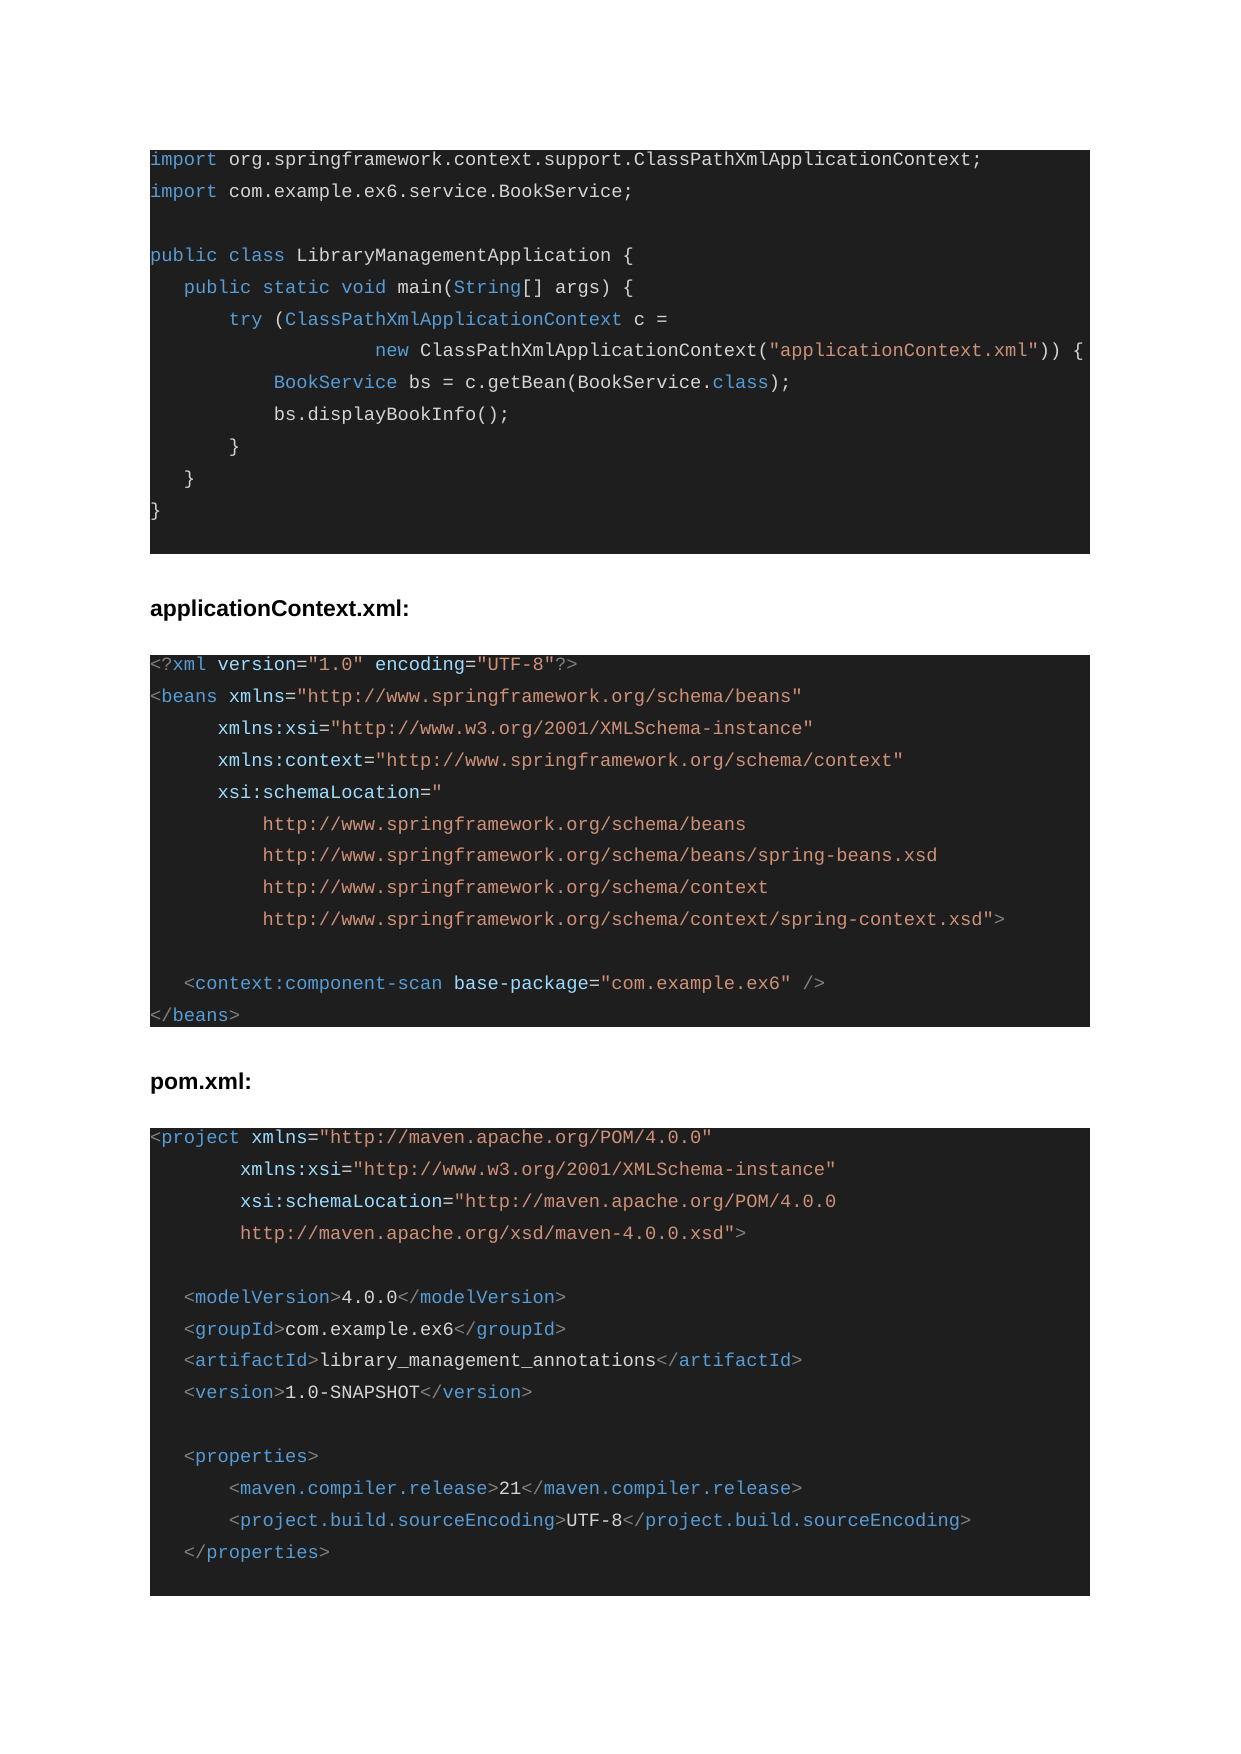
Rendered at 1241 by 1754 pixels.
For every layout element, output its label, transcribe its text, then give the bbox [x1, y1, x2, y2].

text <maven.compiler.release>21</maven.compiler.release> [150, 1479, 1090, 1500]
text bs.displayBookInfo(); [150, 405, 1090, 426]
text } [150, 437, 1090, 458]
text http://maven.apache.org/xsd/maven-4.0.0.xsd"> [150, 1224, 1090, 1245]
text <?xml version="1.0" encoding="UTF-8"?> [150, 655, 1090, 676]
text <beans xmlns="http://www.springframework.org/schema/beans" [150, 687, 1090, 708]
text http://www.springframework.org/schema/beans [150, 814, 1090, 836]
text <project.build.sourceEncoding>UTF-8</project.build.sourceEncoding> [150, 1511, 1090, 1532]
text http://www.springframework.org/schema/beans/spring-beans.xsd [150, 846, 1090, 867]
text http://www.springframework.org/schema/context/spring-context.xsd"> [150, 910, 1090, 931]
text xmlns:xsi="http://www.w3.org/2001/XMLSchema-instance" [150, 1160, 1090, 1181]
text xsi:schemaLocation="http://maven.apache.org/POM/4.0.0 [150, 1192, 1090, 1213]
text BookService bs = c.getBean(BookService.class); [150, 373, 1090, 394]
text <groupId>com.example.ex6</groupId> [150, 1319, 1090, 1341]
text </properties> [150, 1542, 1090, 1564]
text <project xmlns="http://maven.apache.org/POM/4.0.0" [150, 1128, 1090, 1149]
text <version>1.0-SNAPSHOT</version> [150, 1383, 1090, 1404]
text http://www.springframework.org/schema/context [150, 878, 1090, 899]
text } [150, 469, 1090, 490]
text <context:component-scan base-package="com.example.ex6" /> [150, 974, 1090, 995]
text pom.xml: [150, 1068, 1090, 1094]
text <modelVersion>4.0.0</modelVersion> [150, 1287, 1090, 1309]
text <artifactId>library_management_annotations</artifactId> [150, 1351, 1090, 1372]
text public static void main(String[] args) { [150, 277, 1090, 299]
text import com.example.ex6.service.BookService; [150, 182, 1090, 203]
text try (ClassPathXmlApplicationContext c = [150, 309, 1090, 331]
text <properties> [150, 1447, 1090, 1468]
text import org.springframework.context.support.ClassPathXmlApplicationContext; [150, 150, 1090, 171]
text } [150, 501, 1090, 522]
text </beans> [150, 1006, 1090, 1027]
text public class LibraryManagementApplication { [150, 246, 1090, 267]
text xmlns:xsi="http://www.w3.org/2001/XMLSchema-instance" [150, 719, 1090, 740]
text applicationContext.xml: [150, 594, 1090, 621]
text new ClassPathXmlApplicationContext("applicationContext.xml")) { [150, 341, 1090, 362]
text xsi:schemaLocation=" [150, 782, 1090, 804]
text xmlns:context="http://www.springframework.org/schema/context" [150, 751, 1090, 772]
